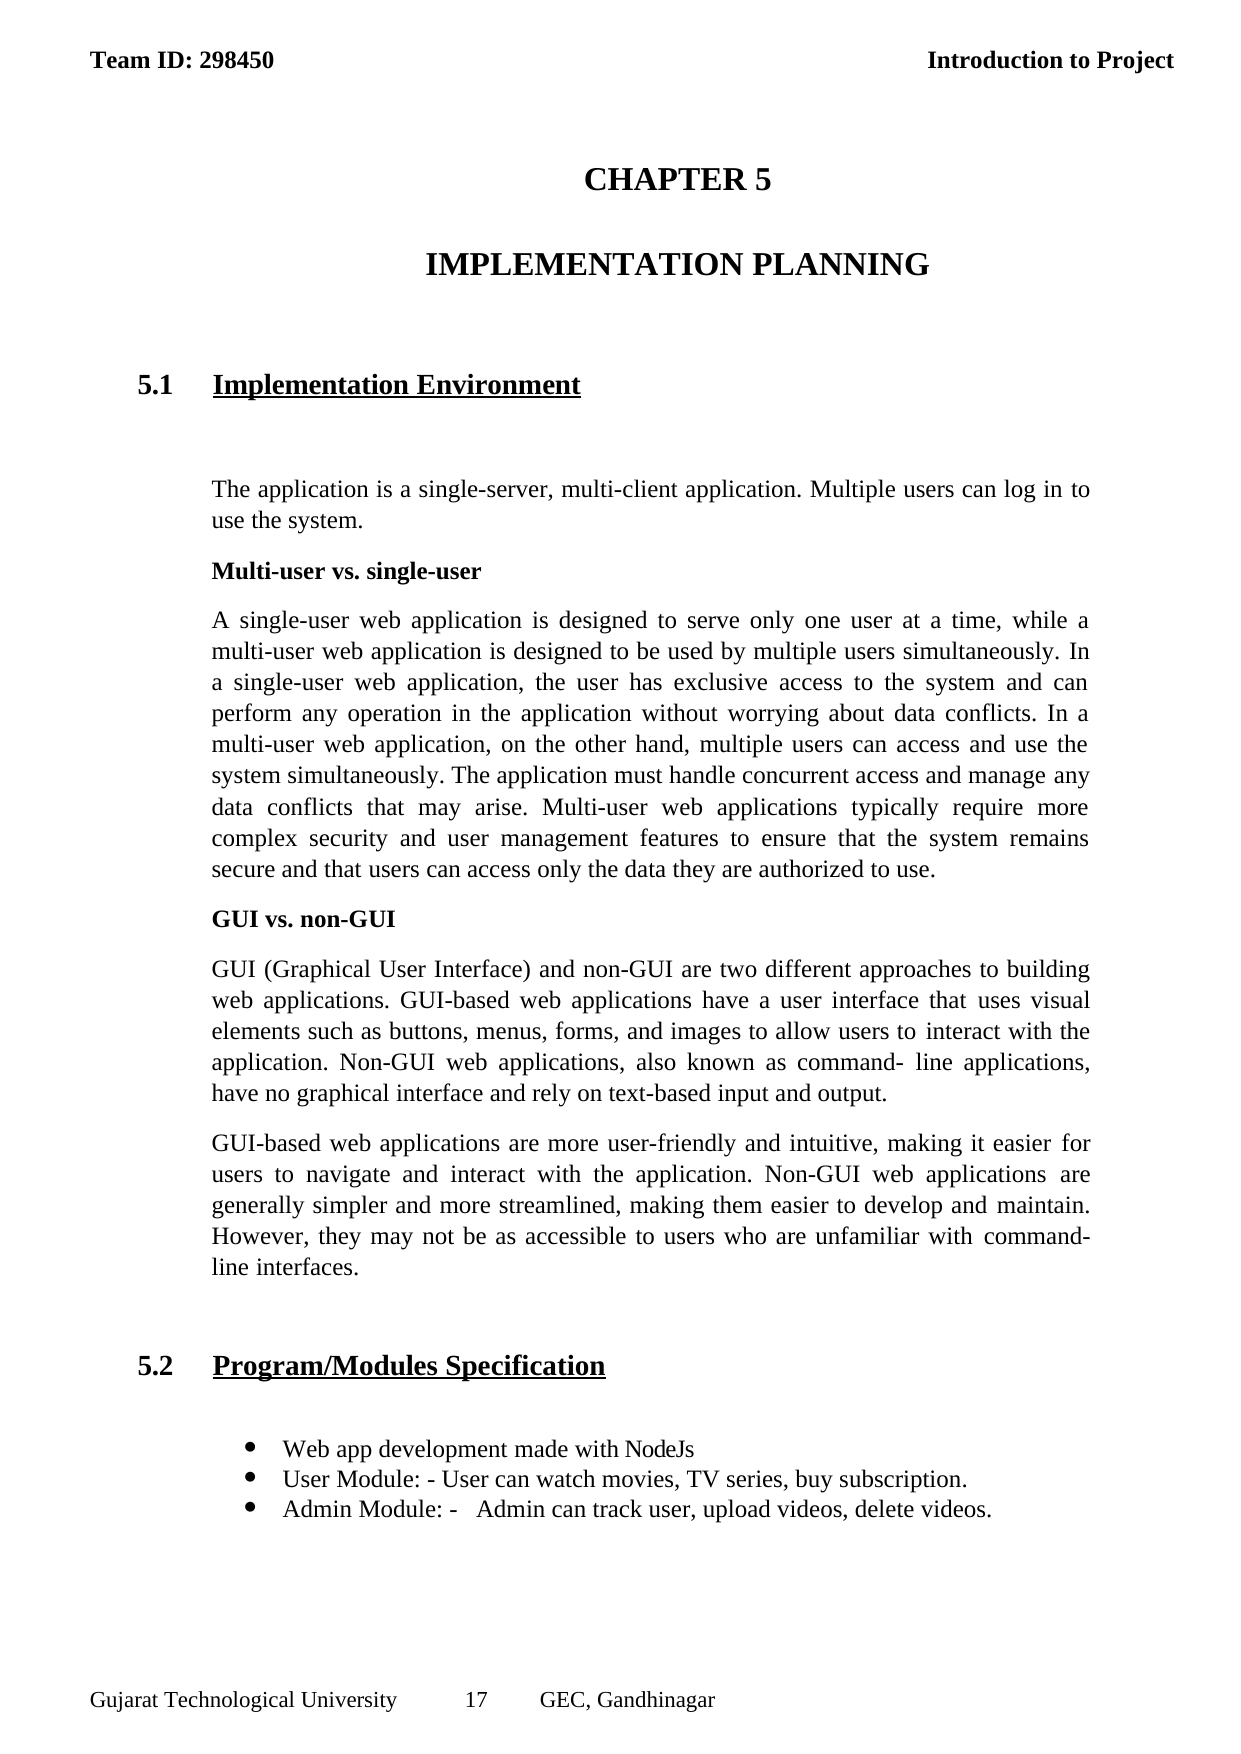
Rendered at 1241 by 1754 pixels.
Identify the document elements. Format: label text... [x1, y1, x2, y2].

list Admin Module: - Admin can track user, upload videos, delete videos. [245, 1494, 1184, 1524]
subtitle IMPLEMENTATION PLANNING [171, 244, 1184, 282]
text GUI (Graphical User Interface) and non-GUI are two different approaches to building web applications. GUI-based web applications have a user interface that uses visual elements such as buttons, menus, forms, and images to allow users to interact with the application. Non-GUI web applications, also known as command- line applications, have no graphical interface and rely on text-based input and output. [211, 954, 1090, 1107]
subtitle GUI vs. non-GUI [211, 904, 1184, 933]
text GUI-based web applications are more user-friendly and intuitive, making it easier for users to navigate and interact with the application. Non-GUI web applications are generally simpler and more streamlined, making them easier to develop and maintain. However, they may not be as accessible to users who are unfamiliar with command-line interfaces. [211, 1128, 1090, 1281]
subtitle CHAPTER 5 [171, 159, 1184, 197]
list Web app development made with NodeJs [245, 1434, 1184, 1464]
subtitle Program/Modules Specification [137, 1348, 1184, 1382]
subtitle Implementation Environment [137, 367, 1184, 401]
list User Module: - User can watch movies, TV series, buy subscription. [245, 1464, 1184, 1494]
text The application is a single-server, multi-client application. Multiple users can log in to use the system. [211, 474, 1090, 534]
subtitle Multi-user vs. single-user [211, 556, 1184, 585]
text A single-user web application is designed to serve only one user at a time, while a multi-user web application is designed to be used by multiple users simultaneously. In a single-user web application, the user has exclusive access to the system and can perform any operation in the application without worrying about data conflicts. In a multi-user web application, on the other hand, multiple users can access and use the system simultaneously. The application must handle concurrent access and manage any data conflicts that may arise. Multi-user web applications typically require more complex security and user management features to ensure that the system remains secure and that users can access only the data they are authorized to use. [211, 605, 1090, 882]
